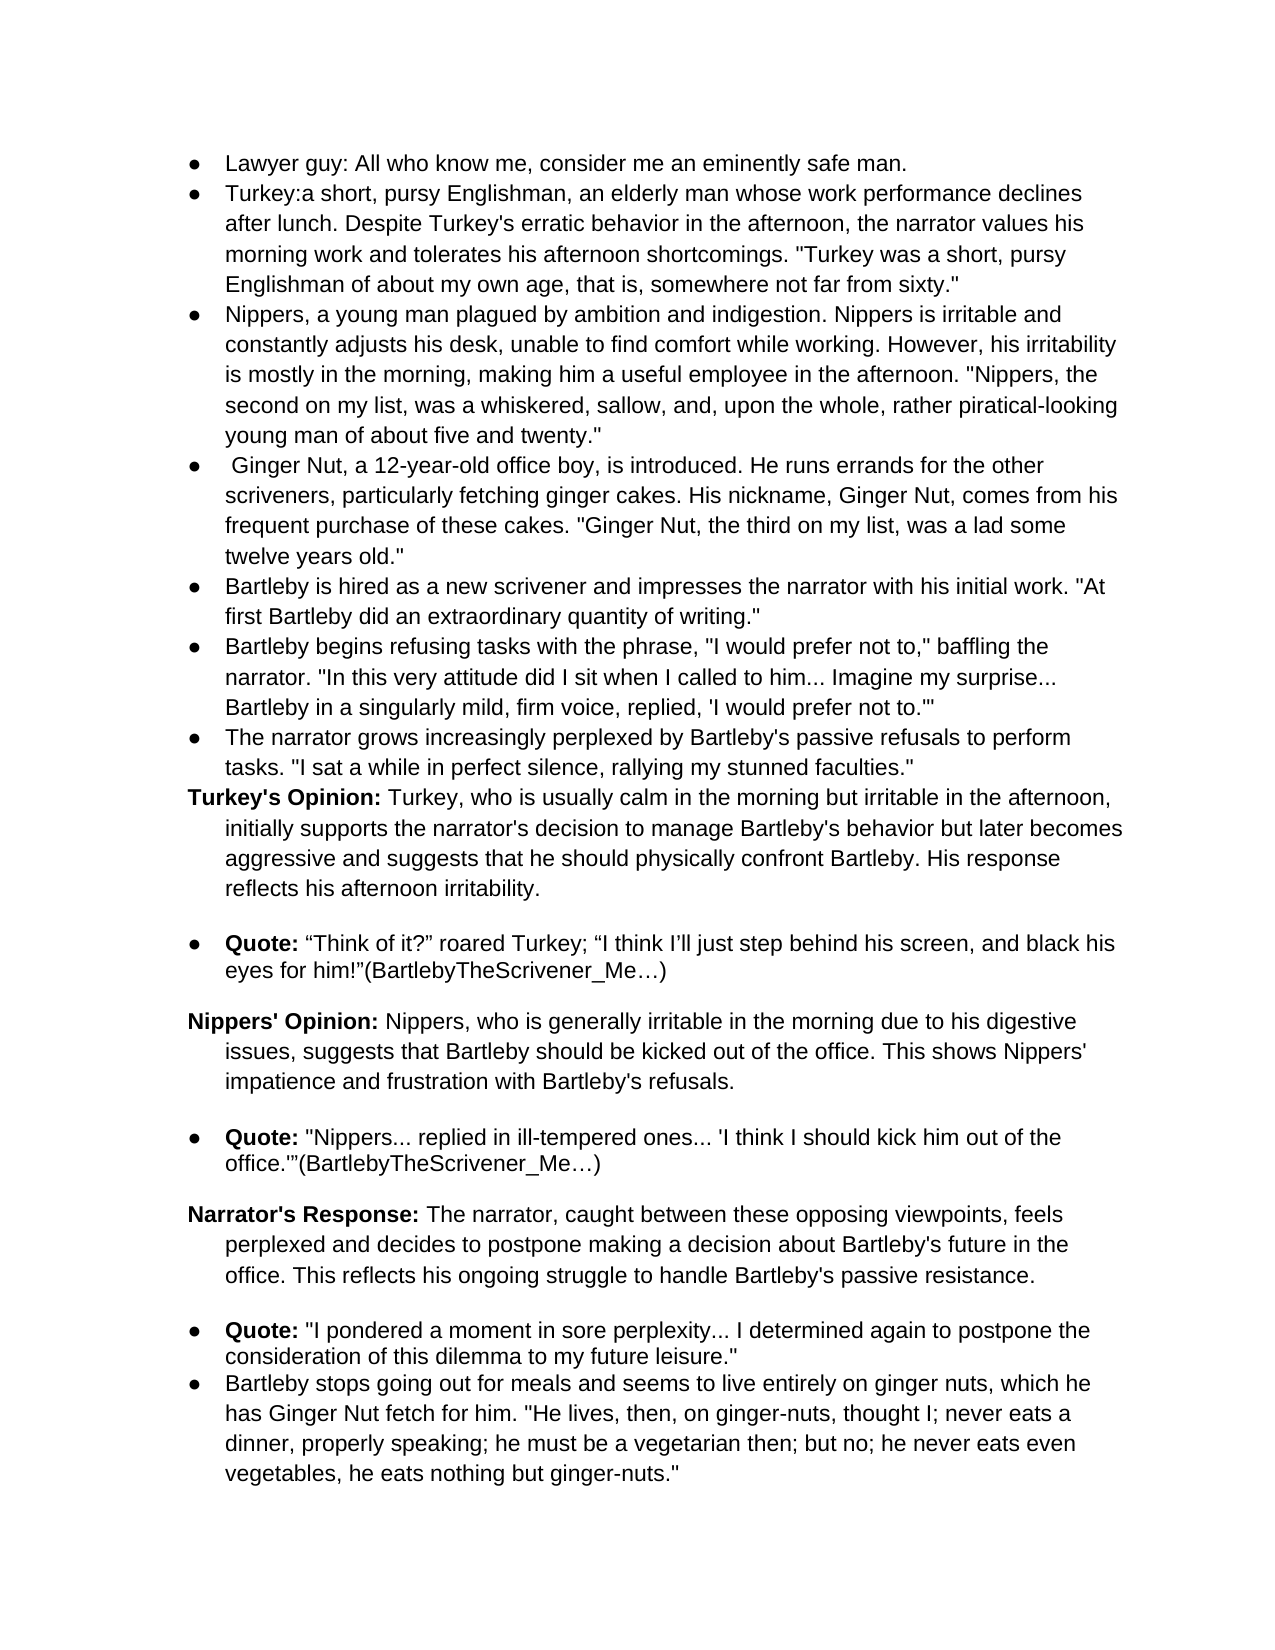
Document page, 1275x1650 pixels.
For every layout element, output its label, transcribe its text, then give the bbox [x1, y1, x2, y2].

list Quote: "Nippers... replied in ill-tempered ones... 'I think I should kick him out of the office.'”​(BartlebyTheScrivener_Me…) [187, 1123, 1125, 1176]
list Bartleby begins refusing tasks with the phrase, "I would prefer not to," baffling the narrator. "In this very attitude did I sit when I called to him... Imagine my surprise... Bartleby in a singularly mild, firm voice, replied, 'I would prefer not to.'"​ [187, 633, 1125, 720]
list Lawyer guy: All who know me, consider me an eminently safe man. [187, 150, 1125, 176]
list The narrator grows increasingly perplexed by Bartleby's passive refusals to perform tasks. "I sat a while in perfect silence, rallying my stunned faculties."​ [187, 724, 1125, 781]
list Turkey:a short, pursy Englishman, an elderly man whose work performance declines after lunch. Despite Turkey's erratic behavior in the afternoon, the narrator values his morning work and tolerates his afternoon shortcomings. "Turkey was a short, pursy Englishman of about my own age, that is, somewhere not far from sixty."​ [187, 180, 1125, 297]
list Bartleby stops going out for meals and seems to live entirely on ginger nuts, which he has Ginger Nut fetch for him. "He lives, then, on ginger-nuts, thought I; never eats a dinner, properly speaking; he must be a vegetarian then; but no; he never eats even vegetables, he eats nothing but ginger-nuts."​ [187, 1369, 1125, 1487]
text Turkey's Opinion: Turkey, who is usually calm in the morning but irritable in the afternoon, initially supports the narrator's decision to manage Bartleby's behavior but later becomes aggressive and suggests that he should physically confront Bartleby. His response reflects his afternoon irritability. [187, 784, 1125, 901]
list Nippers, a young man plagued by ambition and indigestion. Nippers is irritable and constantly adjusts his desk, unable to find comfort while working. However, his irritability is mostly in the morning, making him a useful employee in the afternoon. "Nippers, the second on my list, was a whiskered, sallow, and, upon the whole, rather piratical-looking young man of about five and twenty." [187, 301, 1125, 448]
list Bartleby is hired as a new scrivener and impresses the narrator with his initial work. "At first Bartleby did an extraordinary quantity of writing." [187, 573, 1125, 629]
list Quote: “Think of it?” roared Turkey; “I think I’ll just step behind his screen, and black his eyes for him!”​(BartlebyTheScrivener_Me…) [187, 930, 1125, 983]
text Nippers' Opinion: Nippers, who is generally irritable in the morning due to his digestive issues, suggests that Bartleby should be kicked out of the office. This shows Nippers' impatience and frustration with Bartleby's refusals. [187, 1008, 1125, 1095]
list Quote: "I pondered a moment in sore perplexity... I determined again to postpone the consideration of this dilemma to my future leisure." [187, 1317, 1125, 1369]
list Ginger Nut, a 12-year-old office boy, is introduced. He runs errands for the other scriveners, particularly fetching ginger cakes. His nickname, Ginger Nut, comes from his frequent purchase of these cakes. "Ginger Nut, the third on my list, was a lad some twelve years old."​ [187, 452, 1125, 569]
text Narrator's Response: The narrator, caught between these opposing viewpoints, feels perplexed and decides to postpone making a decision about Bartleby's future in the office. This reflects his ongoing struggle to handle Bartleby's passive resistance. [187, 1201, 1125, 1288]
